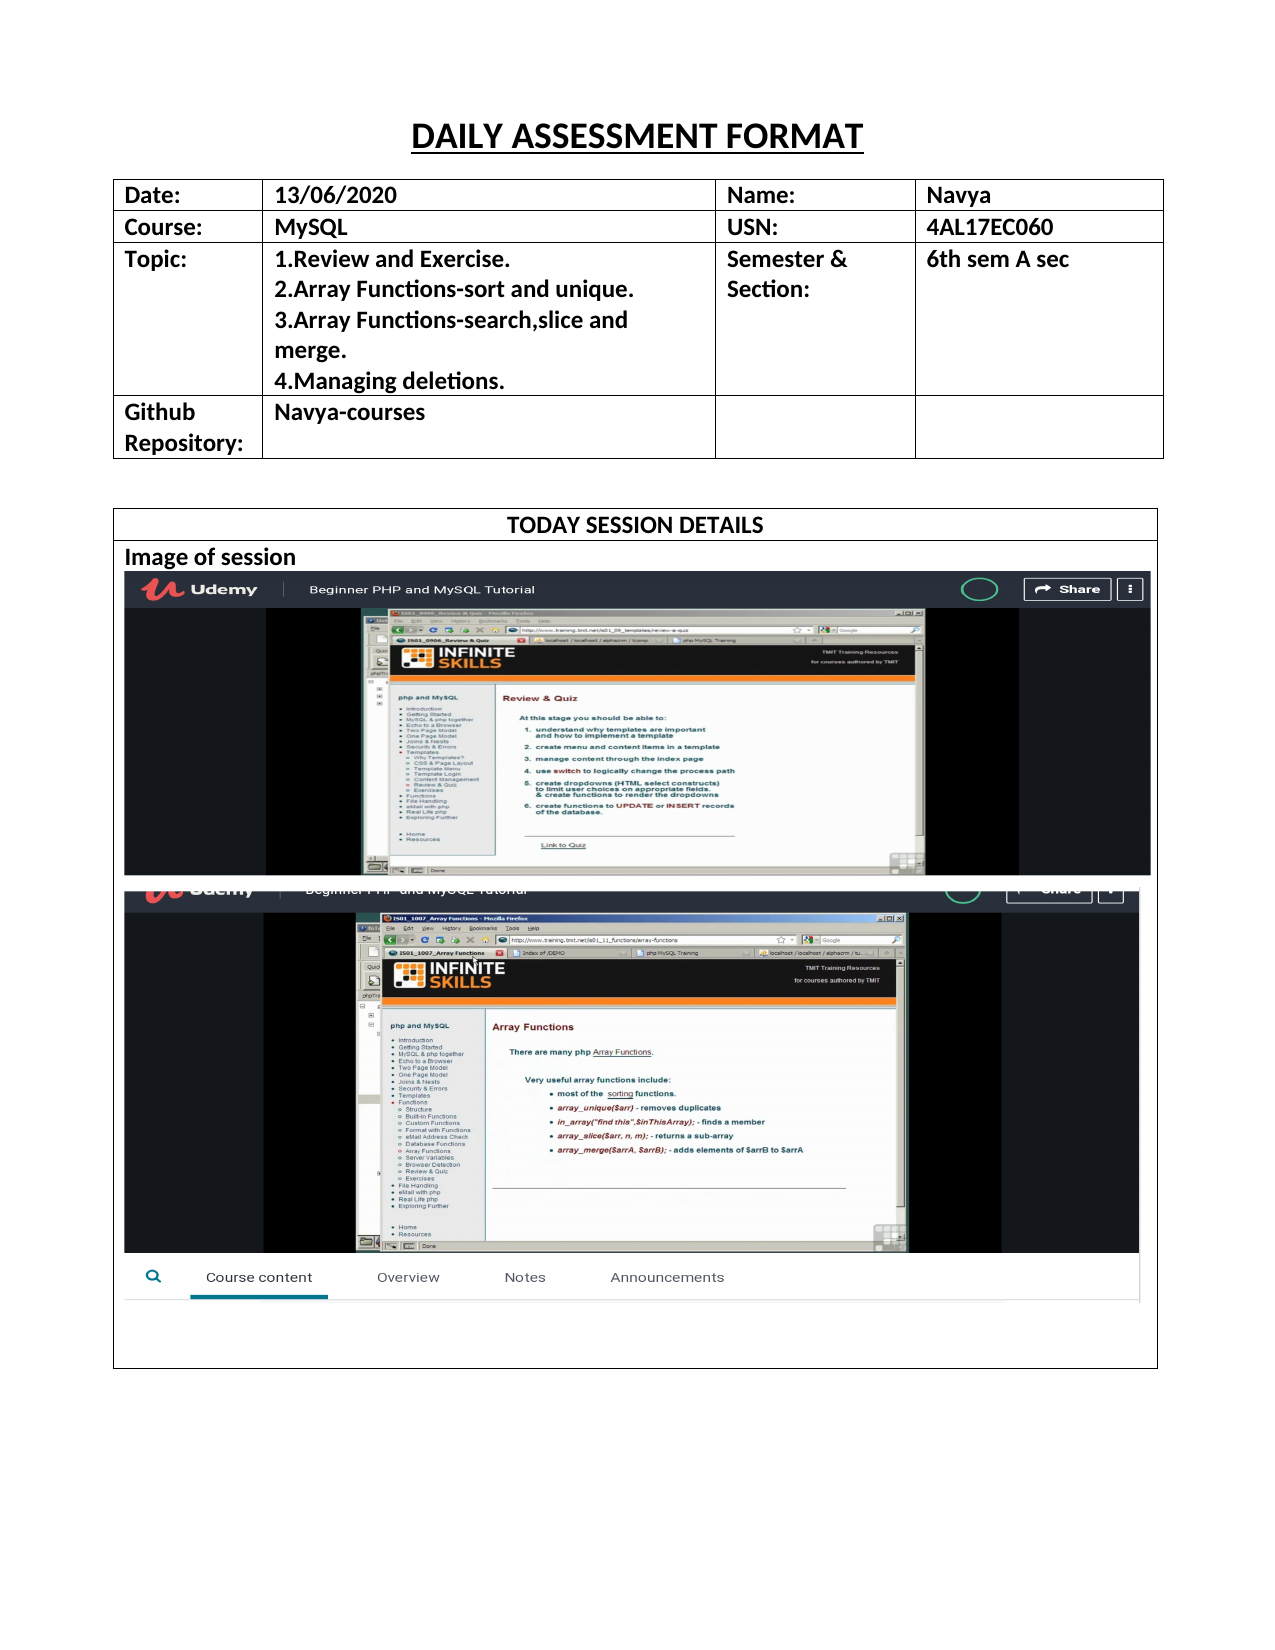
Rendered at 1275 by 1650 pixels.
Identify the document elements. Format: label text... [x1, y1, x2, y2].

table_cell Semester & Section: [716, 243, 915, 395]
table_cell [916, 396, 1163, 457]
table_cell Course: [114, 211, 262, 242]
table_cell USN: [716, 211, 915, 242]
text DAILY ASSESSMENT FORMAT [112, 112, 1162, 158]
table_cell Image of session [114, 541, 1157, 1368]
table_header 13/06/2020 [263, 180, 715, 210]
table_header TODAY SESSION DETAILS [114, 509, 1157, 540]
table_cell Github Repository: [114, 396, 262, 457]
table_header Navya [916, 180, 1163, 210]
picture [124, 571, 1152, 1303]
table_cell 6th sem A sec [916, 243, 1163, 395]
table_header Date: [114, 180, 262, 210]
table_cell [716, 396, 915, 457]
table_cell 4AL17EC060 [916, 211, 1163, 242]
table_cell Topic: [114, 243, 262, 395]
table_cell Navya-courses [263, 396, 715, 457]
table_header Name: [716, 180, 915, 210]
table_cell MySQL [263, 211, 715, 242]
table_cell 1.Review and Exercise. 2.Array Functions-sort and unique. 3.Array Functions-search,slice and merge. 4.Managing deletions. [263, 243, 715, 395]
